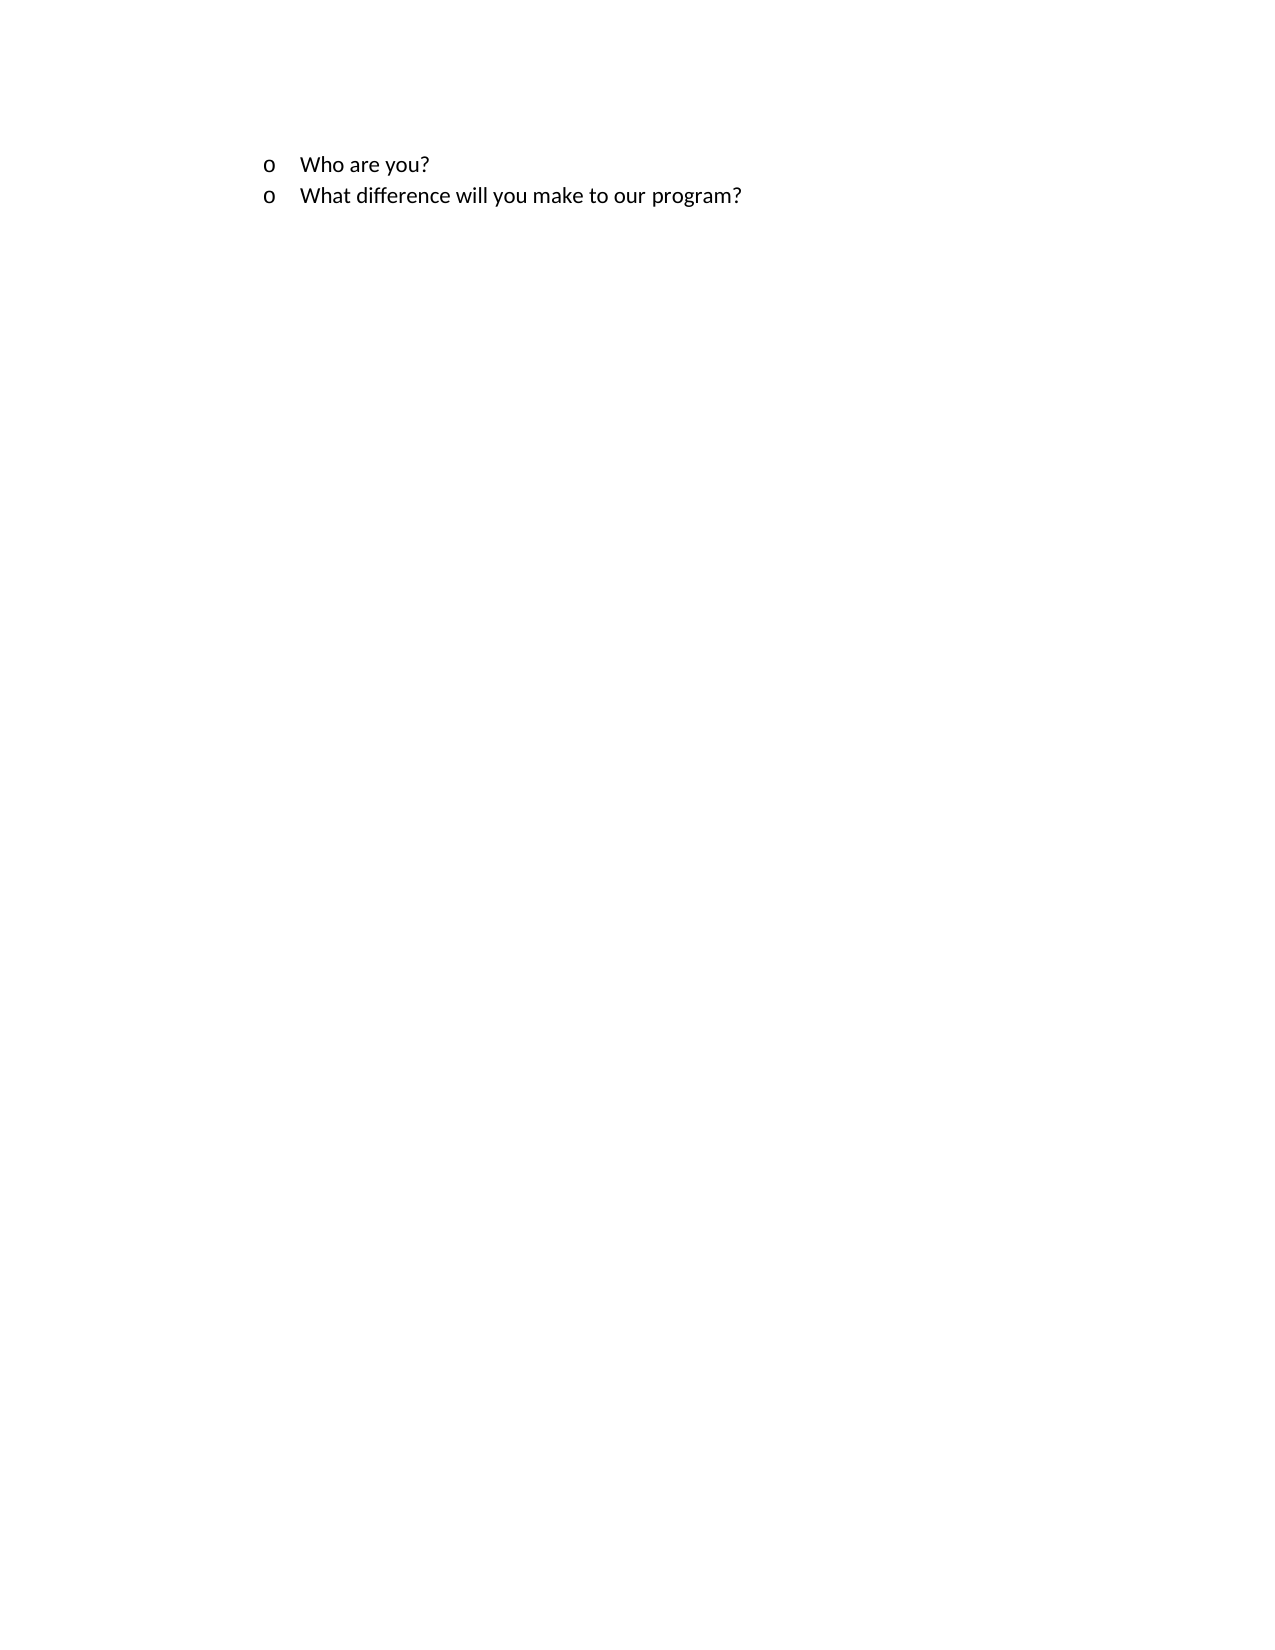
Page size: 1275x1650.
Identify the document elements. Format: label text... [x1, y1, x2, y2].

list What difference will you make to our program? [262, 181, 1125, 211]
list Who are you? [262, 150, 1125, 179]
